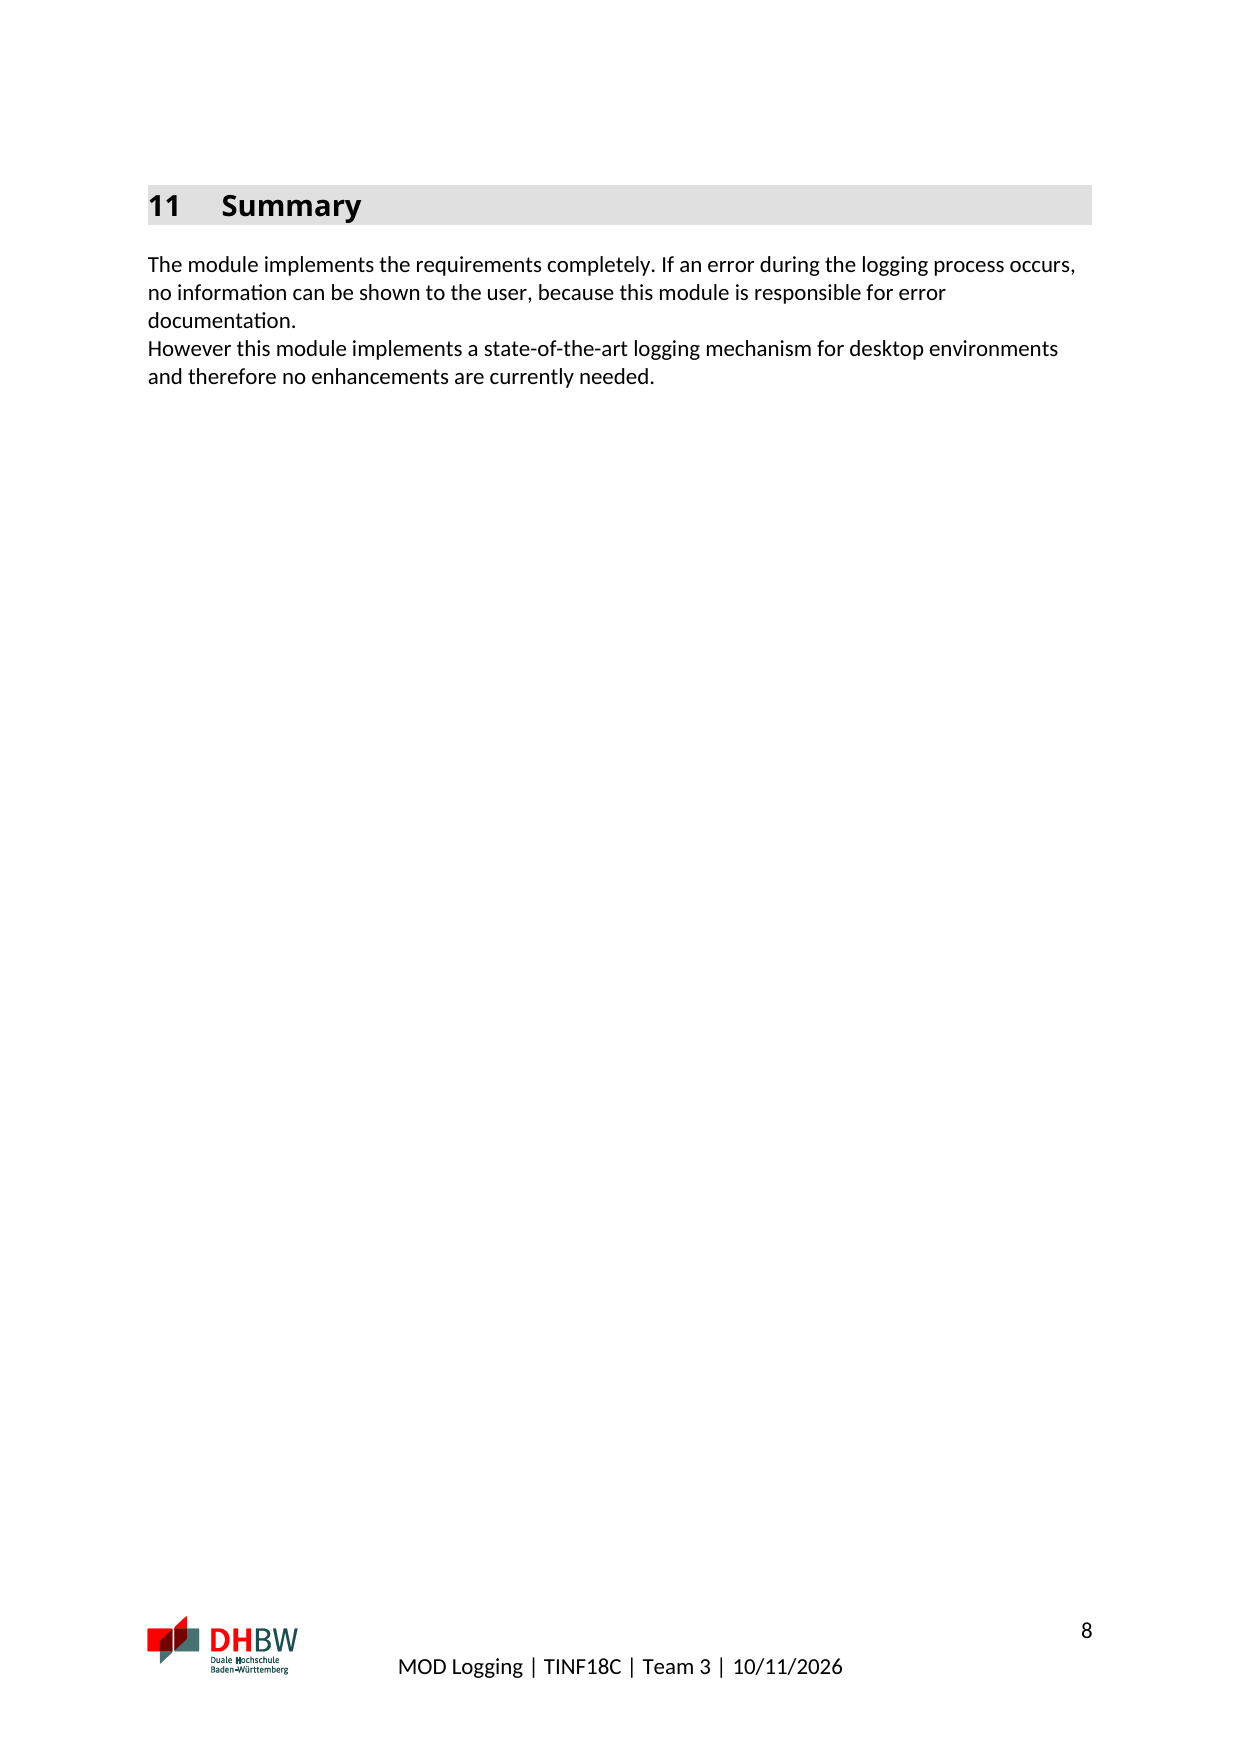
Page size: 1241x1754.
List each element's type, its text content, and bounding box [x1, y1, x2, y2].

text However this module implements a state-of-the-art logging mechanism for desktop environments and therefore no enhancements are currently needed. [148, 334, 1092, 390]
subtitle Summary [148, 185, 1092, 225]
text The module implements the requirements completely. If an error during the logging process occurs, no information can be shown to the user, because this module is responsible for error documentation. [148, 250, 1092, 334]
